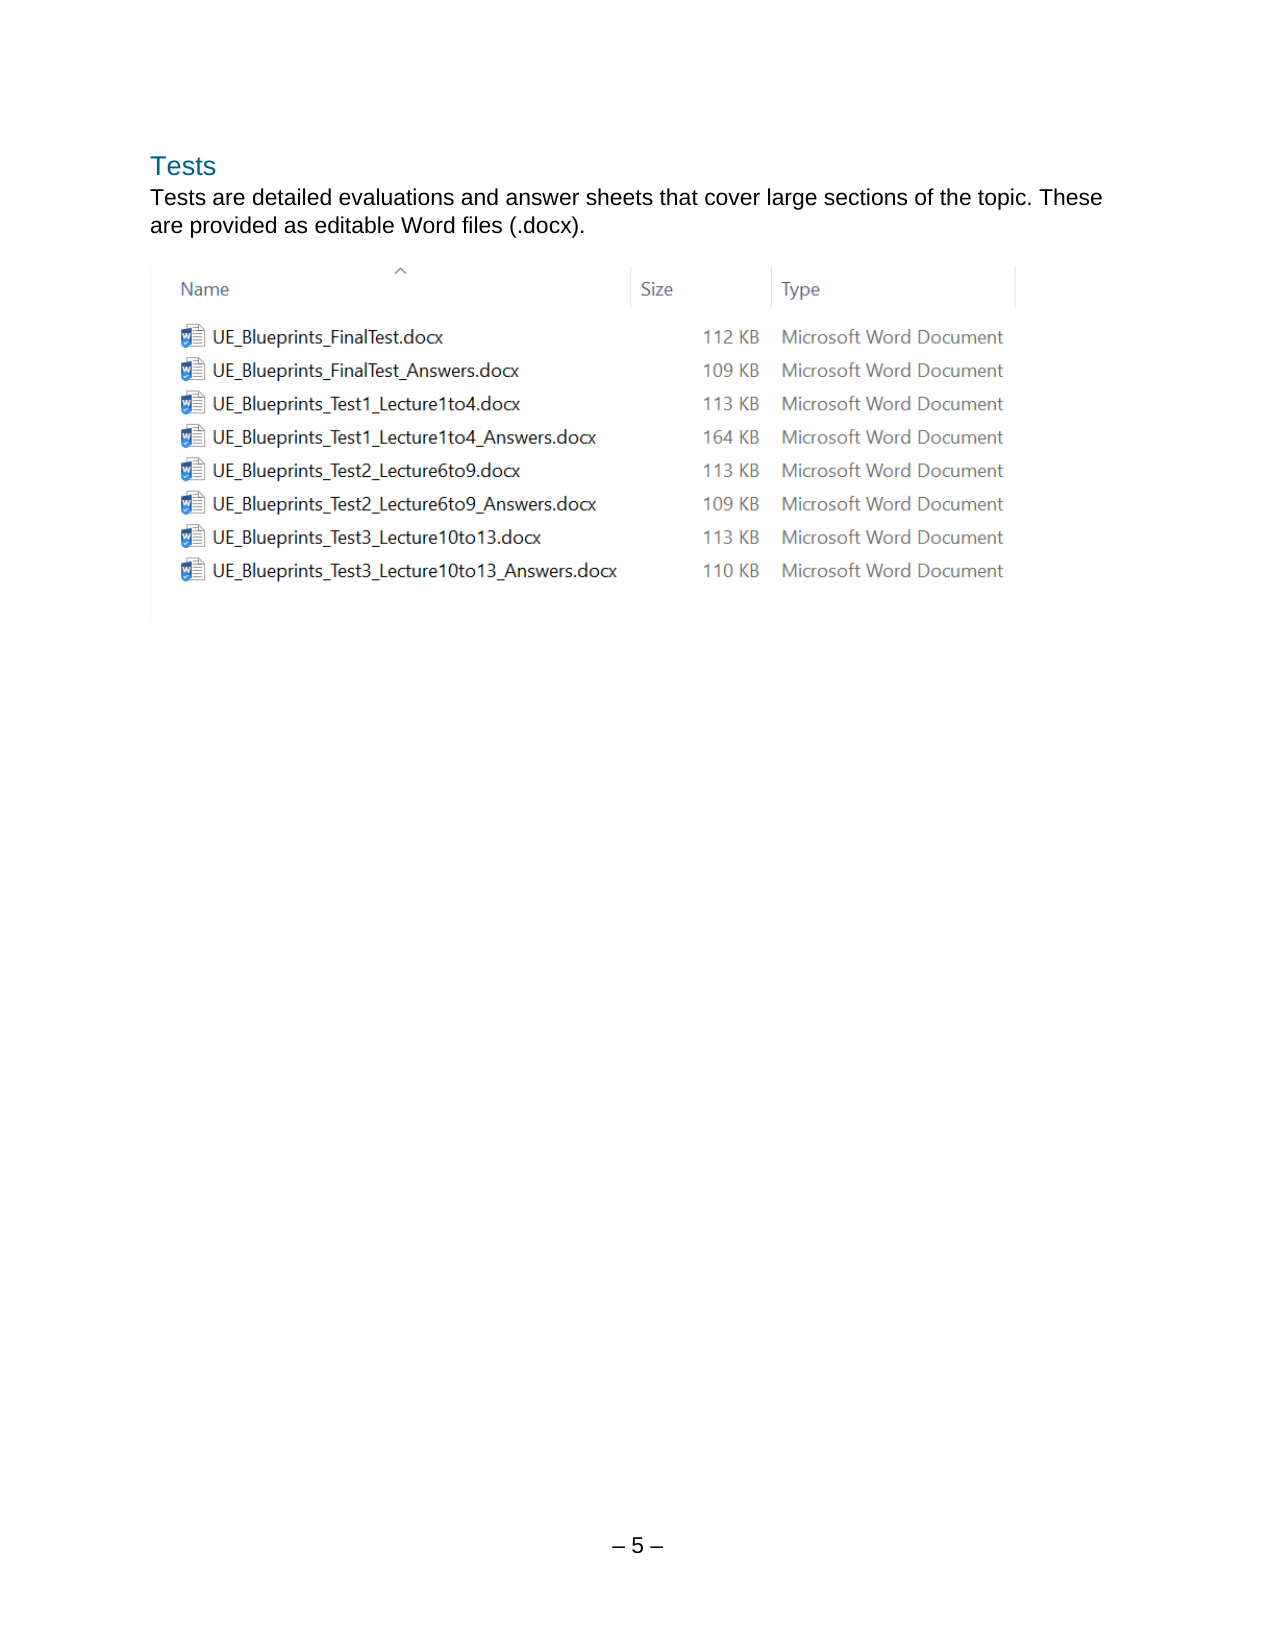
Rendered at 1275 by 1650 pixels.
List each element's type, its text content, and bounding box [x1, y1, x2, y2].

subtitle Tests [150, 150, 1125, 181]
picture [150, 257, 1022, 620]
text Tests are detailed evaluations and answer sheets that cover large sections of the topic. These are provided as editable Word files (.docx). [150, 184, 1125, 238]
